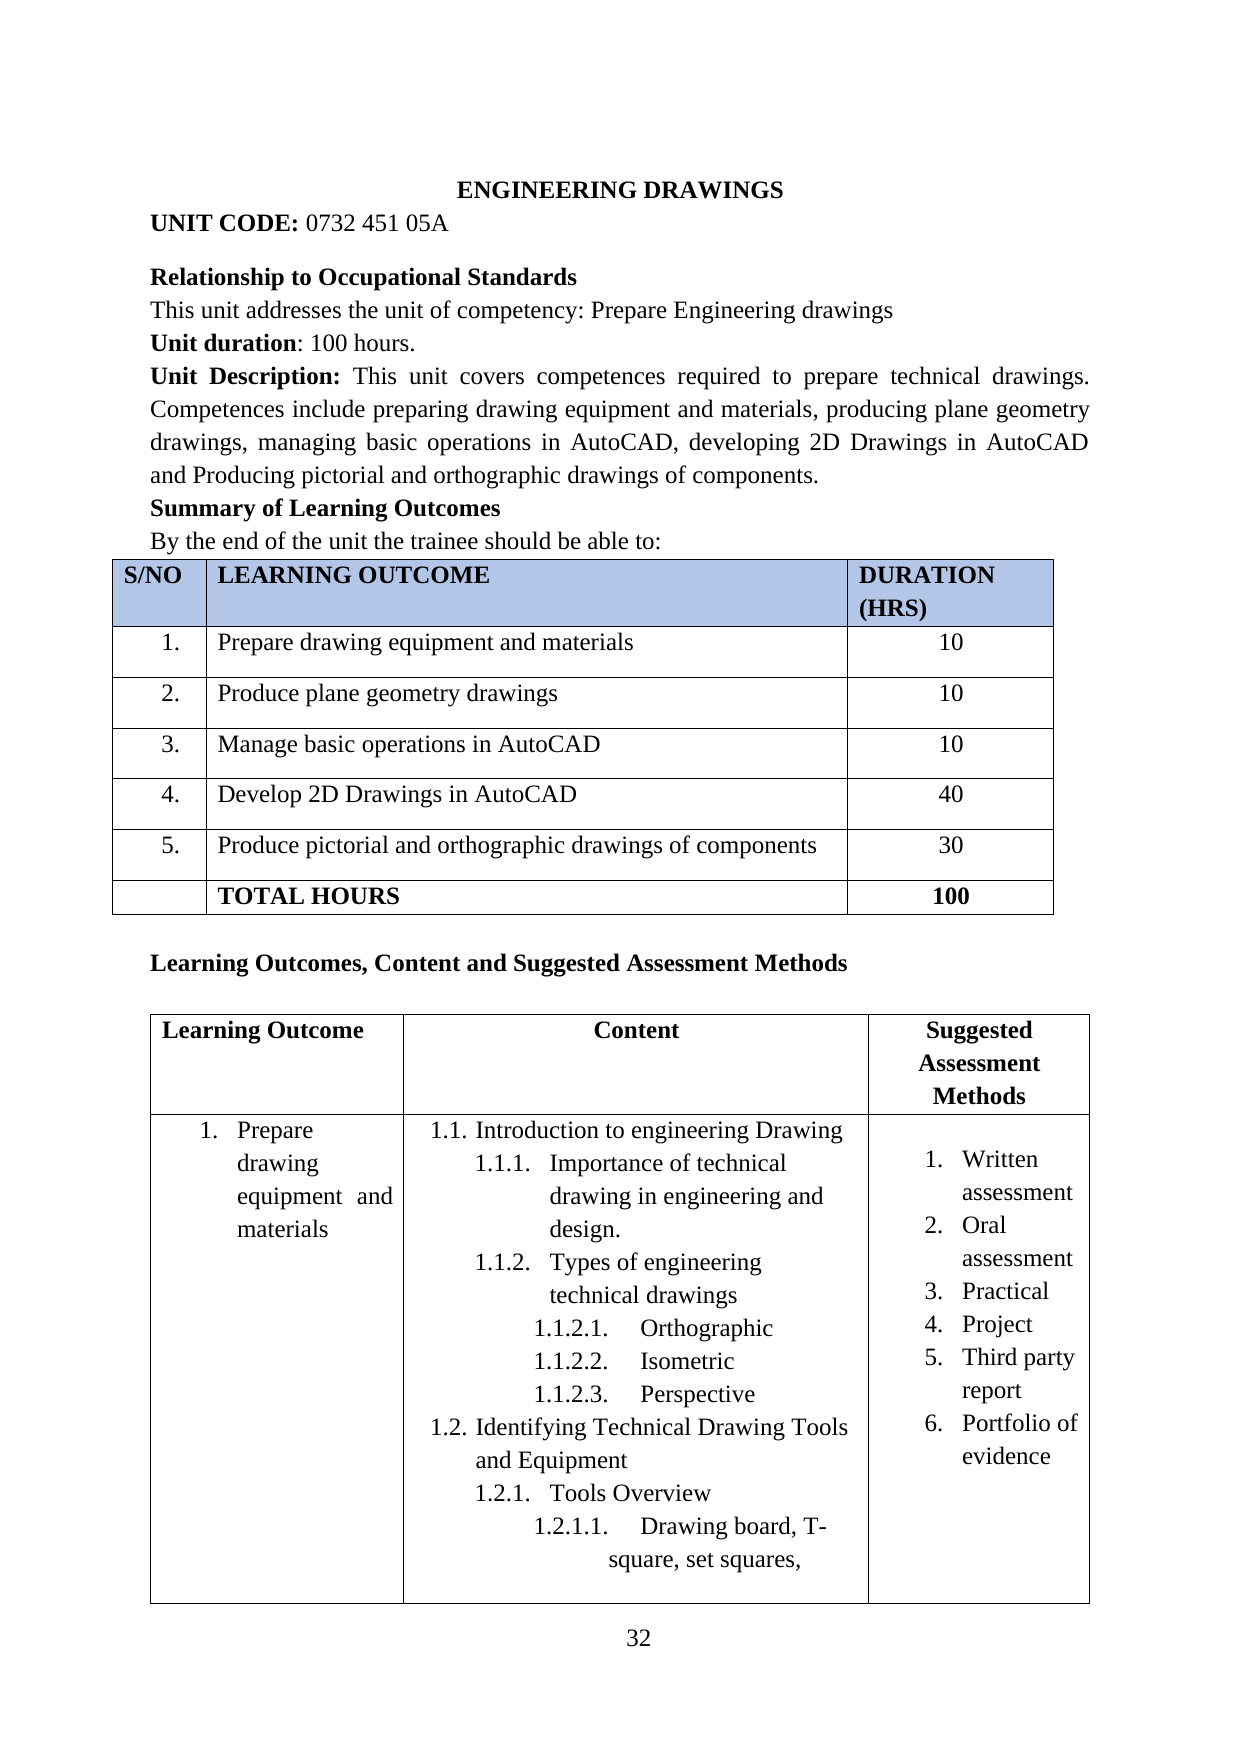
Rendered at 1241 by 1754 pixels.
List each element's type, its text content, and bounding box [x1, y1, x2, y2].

table_cell Manage basic operations in AutoCAD [207, 729, 847, 778]
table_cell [869, 1115, 1089, 1603]
table_cell 30 [848, 830, 1053, 880]
table_header Suggested Assessment Methods [869, 1015, 1089, 1114]
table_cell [404, 1115, 868, 1603]
table_cell 10 [848, 678, 1053, 728]
table_cell 10 [848, 729, 1053, 778]
table_cell Produce pictorial and orthographic drawings of components [207, 830, 847, 880]
text Unit duration: 100 hours. [150, 328, 1090, 357]
table_cell [113, 830, 206, 880]
text Relationship to Occupational Standards [150, 262, 1090, 291]
table_cell [113, 678, 206, 728]
table_cell Develop 2D Drawings in AutoCAD [207, 779, 847, 829]
text By the end of the unit the trainee should be able to: [150, 526, 1090, 555]
table_cell Prepare drawing equipment and materials [207, 627, 847, 677]
table_cell [113, 881, 206, 914]
table_header S/NO [113, 560, 206, 626]
table_cell [113, 779, 206, 829]
table_cell Produce plane geometry drawings [207, 678, 847, 728]
table_cell 10 [848, 627, 1053, 677]
subtitle ENGINEERING DRAWINGS [150, 175, 1090, 204]
text Learning Outcomes, Content and Suggested Assessment Methods [150, 948, 1090, 977]
table_cell [113, 627, 206, 677]
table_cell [151, 1115, 403, 1603]
table_header LEARNING OUTCOME [207, 560, 847, 626]
text This unit addresses the unit of competency: Prepare Engineering drawings [150, 295, 1090, 324]
table_cell TOTAL HOURS [207, 881, 847, 914]
text UNIT CODE: 0732 451 05A [150, 208, 1090, 237]
table_header Content [404, 1015, 868, 1114]
text Unit Description: This unit covers competences required to prepare technical drawings. Competences include preparing drawing equipment and materials, producing plane geometry drawings, managing basic operations in AutoCAD, developing 2D Drawings in AutoCAD and Producing pictorial and orthographic drawings of components. [150, 361, 1090, 489]
table_cell [113, 729, 206, 778]
text Summary of Learning Outcomes [150, 493, 1090, 522]
table_header Learning Outcome [151, 1015, 403, 1114]
table_header DURATION (HRS) [848, 560, 1053, 626]
table_cell 40 [848, 779, 1053, 829]
table_cell 100 [848, 881, 1053, 914]
